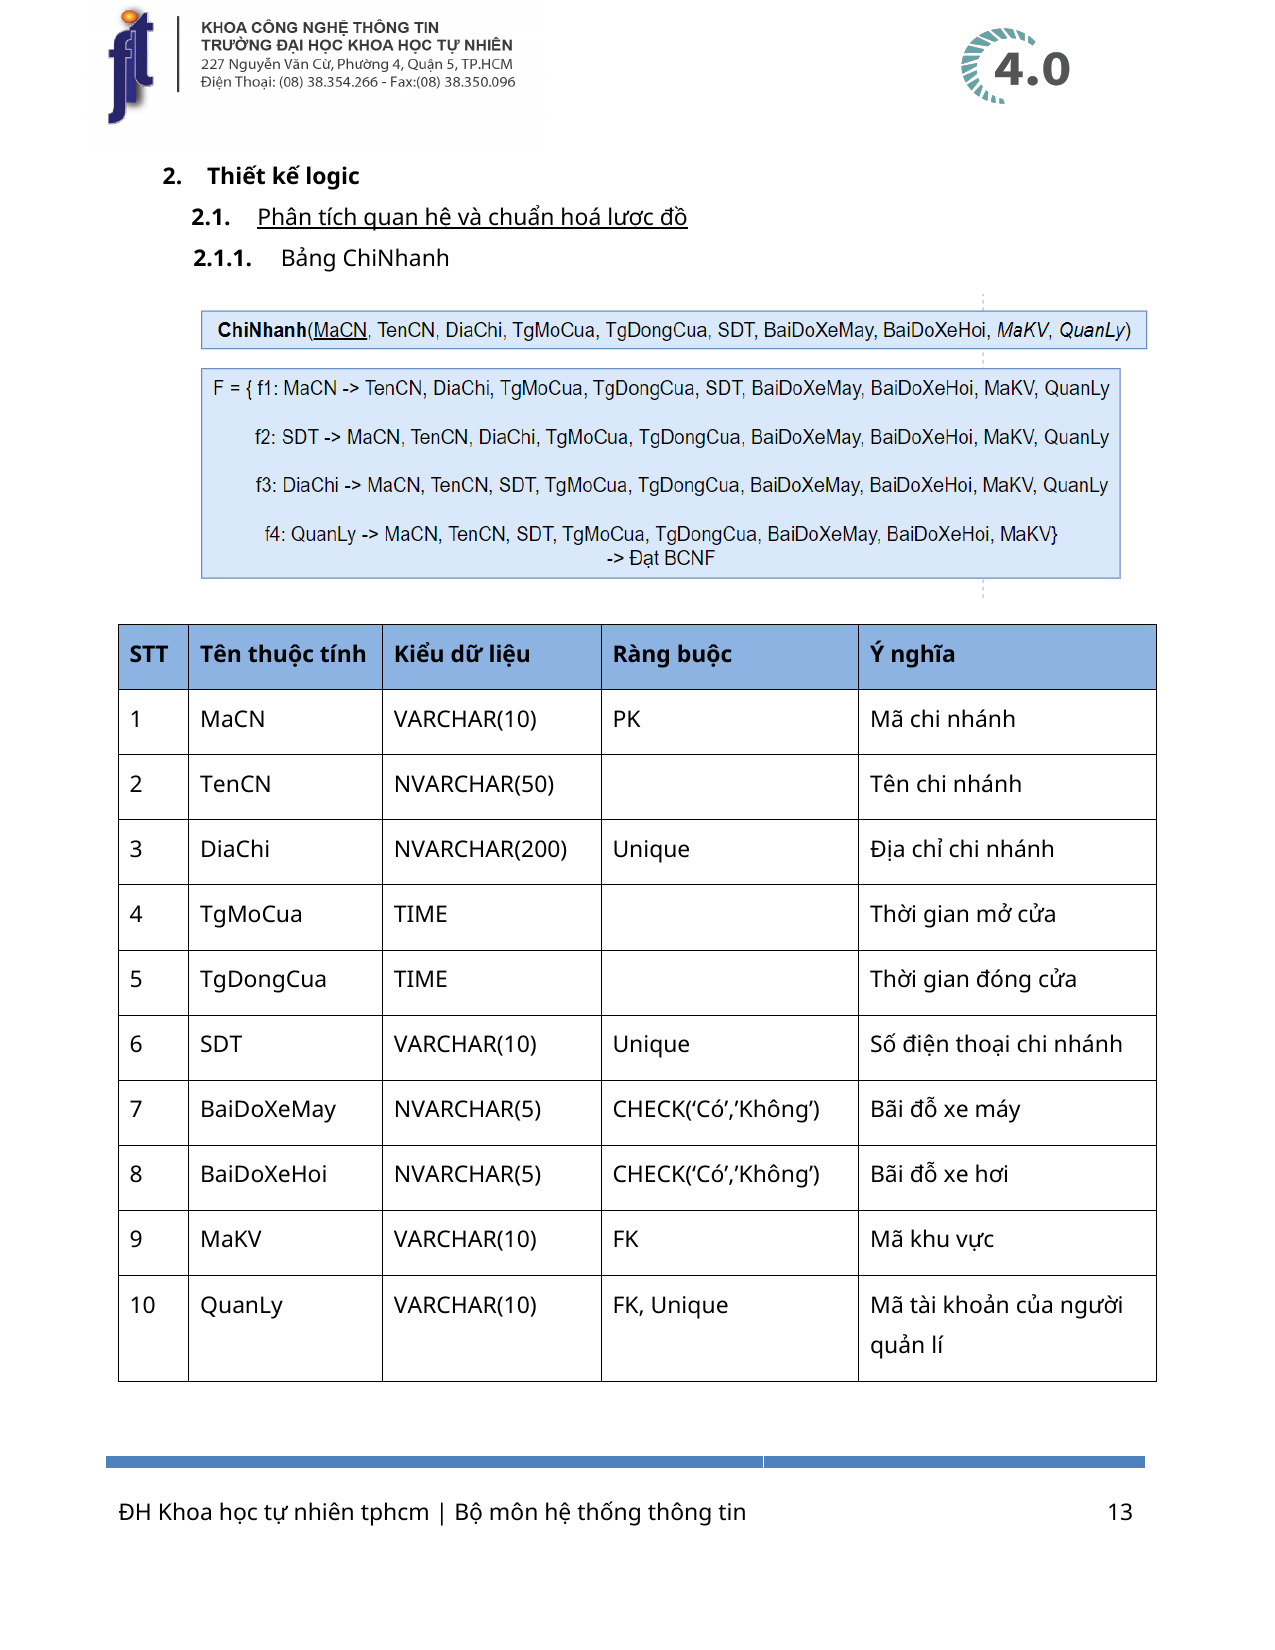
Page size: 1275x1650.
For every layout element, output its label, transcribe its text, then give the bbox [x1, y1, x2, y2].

table_cell TgMoCua [189, 885, 382, 949]
table_header Kiểu dữ liệu [383, 625, 601, 689]
table_cell Thời gian mở cửa [859, 885, 1156, 949]
picture [85, 0, 548, 146]
table_cell 7 [119, 1081, 188, 1145]
picture [953, 21, 1076, 106]
table_cell FK [602, 1211, 858, 1275]
table_header Ý nghĩa [859, 625, 1156, 689]
table_cell TIME [383, 951, 601, 1014]
table_cell Unique [602, 820, 858, 884]
table_cell 10 [119, 1276, 188, 1381]
table_cell [602, 885, 858, 949]
table_cell Thời gian đóng cửa [859, 951, 1156, 1014]
table_cell VARCHAR(10) [383, 690, 601, 754]
table_cell MaKV [189, 1211, 382, 1275]
table_cell NVARCHAR(200) [383, 820, 601, 884]
table_cell CHECK(‘Có’,’Không’) [602, 1146, 858, 1210]
table_cell DiaChi [189, 820, 382, 884]
table_cell Mã khu vực [859, 1211, 1156, 1275]
table_cell BaiDoXeHoi [189, 1146, 382, 1210]
table_cell 2 [119, 755, 188, 819]
table_cell NVARCHAR(50) [383, 755, 601, 819]
list Phân tích quan hệ và chuẩn hoá lược đồ [191, 201, 1157, 232]
table_header STT [119, 625, 188, 689]
table_cell VARCHAR(10) [383, 1276, 601, 1381]
table_cell TIME [383, 885, 601, 949]
table_cell [602, 755, 858, 819]
table_cell QuanLy [189, 1276, 382, 1381]
table_cell FK, Unique [602, 1276, 858, 1381]
table_cell 1 [119, 690, 188, 754]
table_cell 8 [119, 1146, 188, 1210]
table_cell Bãi đỗ xe hơi [859, 1146, 1156, 1210]
table_cell TenCN [189, 755, 382, 819]
table_cell SDT [189, 1016, 382, 1080]
table_cell Tên chi nhánh [859, 755, 1156, 819]
table_cell TgDongCua [189, 951, 382, 1014]
table_cell Số điện thoại chi nhánh [859, 1016, 1156, 1080]
table_cell MaCN [189, 690, 382, 754]
table_cell NVARCHAR(5) [383, 1146, 601, 1210]
table_cell VARCHAR(10) [383, 1211, 601, 1275]
table_cell Unique [602, 1016, 858, 1080]
table_cell NVARCHAR(5) [383, 1081, 601, 1145]
table_cell 6 [119, 1016, 188, 1080]
table_cell CHECK(‘Có’,’Không’) [602, 1081, 858, 1145]
table_cell Bãi đỗ xe máy [859, 1081, 1156, 1145]
table_cell PK [602, 690, 858, 754]
table_header Tên thuộc tính [189, 625, 382, 689]
table_cell Địa chỉ chi nhánh [859, 820, 1156, 884]
table_cell [602, 951, 858, 1014]
table_cell BaiDoXeMay [189, 1081, 382, 1145]
table_cell VARCHAR(10) [383, 1016, 601, 1080]
list Bảng ChiNhanh [193, 241, 1157, 273]
table_header Ràng buộc [602, 625, 858, 689]
picture [182, 294, 1152, 602]
list Thiết kế logic [162, 160, 1157, 191]
table_cell 5 [119, 951, 188, 1014]
table_cell 4 [119, 885, 188, 949]
table_cell 9 [119, 1211, 188, 1275]
table_cell Mã tài khoản của người quản lí [859, 1276, 1156, 1381]
table_cell Mã chi nhánh [859, 690, 1156, 754]
table_cell 3 [119, 820, 188, 884]
